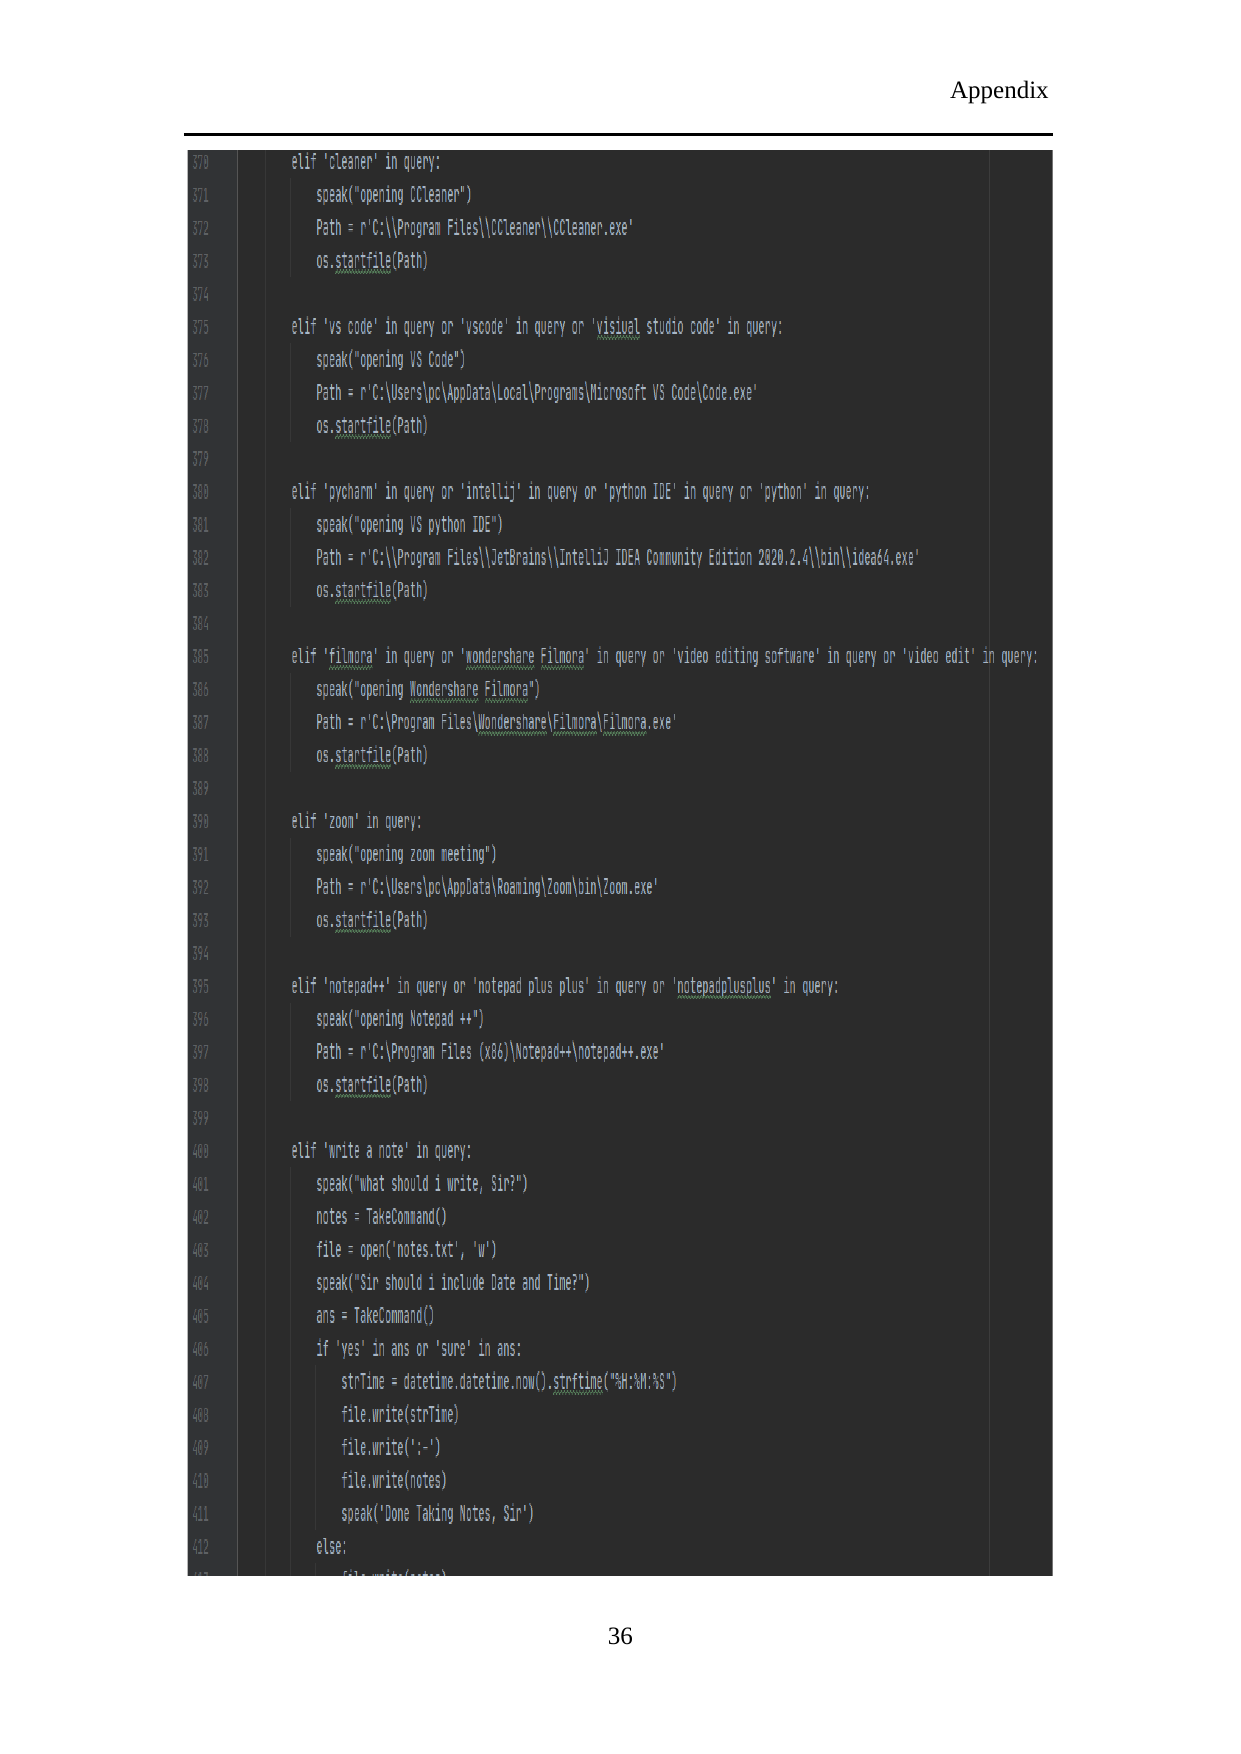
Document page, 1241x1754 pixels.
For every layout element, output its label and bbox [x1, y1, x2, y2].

picture [187, 150, 1053, 1576]
